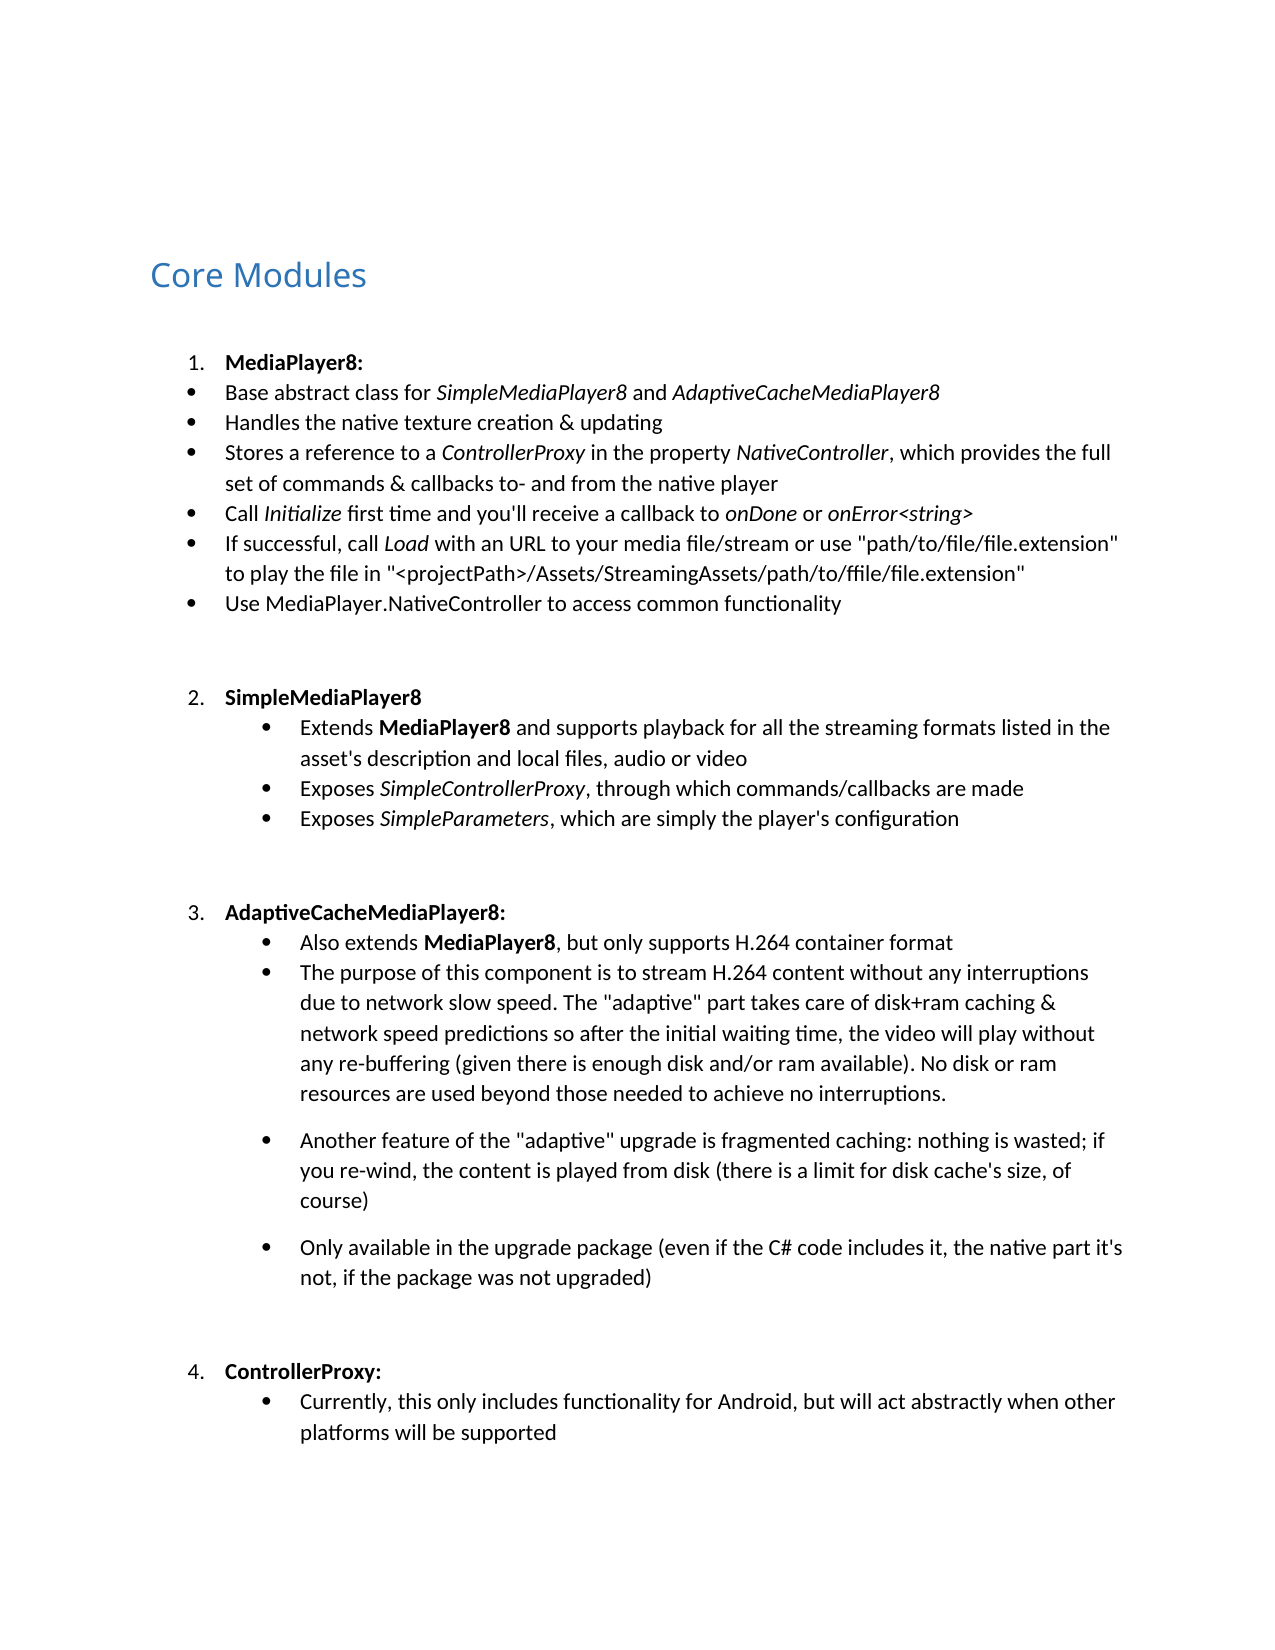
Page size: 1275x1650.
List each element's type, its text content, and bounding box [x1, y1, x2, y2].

list Stores a reference to a ControllerProxy in the property NativeController, which provides the full set of commands & callbacks to- and from the native player [187, 438, 1125, 497]
list Currently, this only includes functionality for Android, but will act abstractly when other platforms will be supported [262, 1387, 1125, 1446]
list SimpleMediaPlayer8 [187, 683, 1125, 711]
list Handles the native texture creation & updating [187, 408, 1125, 436]
list ControllerProxy: [187, 1357, 1125, 1385]
list Call Initialize first time and you'll receive a callback to onDone or onError<string> [187, 499, 1125, 527]
list Base abstract class for SimpleMediaPlayer8 and AdaptiveCacheMediaPlayer8 [187, 378, 1125, 406]
list If successful, call Load with an URL to your media file/stream or use "path/to/file/file.extension" to play the file in "<projectPath>/Assets/StreamingAssets/path/to/ffile/file.extension" [187, 529, 1125, 587]
list Exposes SimpleControllerProxy, through which commands/callbacks are made [262, 774, 1125, 802]
list Extends MediaPlayer8 and supports playback for all the streaming formats listed in the asset's description and local files, audio or video [262, 713, 1125, 772]
list Also extends MediaPlayer8, but only supports H.264 container format [262, 928, 1125, 956]
list Exposes SimpleParameters, which are simply the player's configuration [262, 804, 1125, 832]
list Use MediaPlayer.NativeController to access common functionality [187, 589, 1125, 618]
list AdaptiveCacheMediaPlayer8: [187, 898, 1125, 926]
list MediaPlayer8: [187, 348, 1125, 376]
list Another feature of the "adaptive" upgrade is fragmented caching: nothing is wasted; if you re-wind, the content is played from disk (there is a limit for disk cache's size, of course) [262, 1126, 1125, 1214]
list The purpose of this component is to stream H.264 content without any interruptions due to network slow speed. The "adaptive" part takes care of disk+ram caching & network speed predictions so after the initial waiting time, the video will play without any re-buffering (given there is enough disk and/or ram available). No disk or ram resources are used beyond those needed to achieve no interruptions. [262, 958, 1125, 1107]
subtitle Core Modules [150, 252, 1125, 297]
list Only available in the upgrade package (even if the C# code includes it, the native part it's not, if the package was not upgraded) [262, 1233, 1125, 1292]
